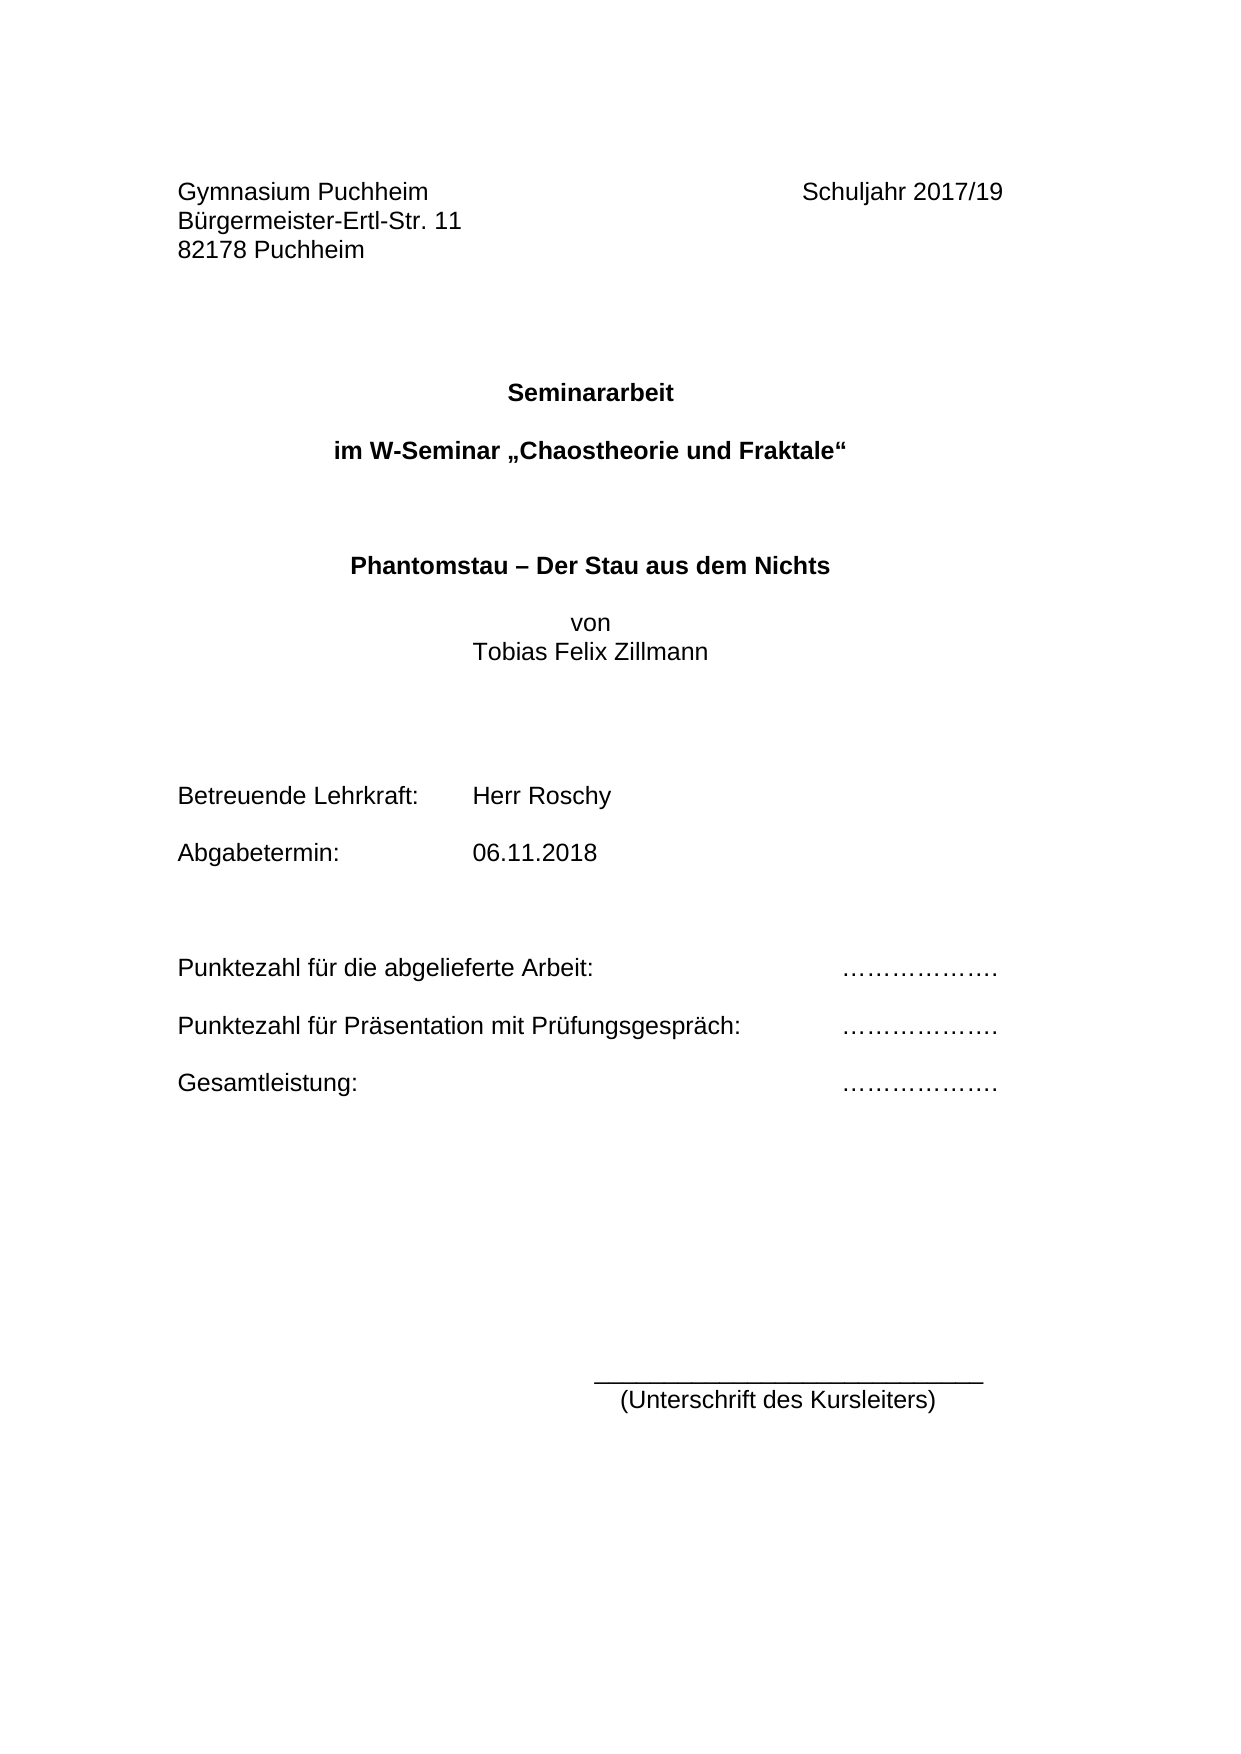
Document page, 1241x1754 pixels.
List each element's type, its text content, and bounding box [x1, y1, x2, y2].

text Bürgermeister-Ertl-Str. 11 [177, 206, 1004, 235]
text Phantomstau – Der Stau aus dem Nichts [177, 551, 1004, 580]
text Tobias Felix Zillmann [177, 637, 1004, 666]
text Seminararbeit [177, 378, 1004, 407]
text Punktezahl für die abgelieferte Arbeit: ………………. [177, 953, 1004, 982]
text Gymnasium Puchheim Schuljahr 2017/19 [177, 177, 1004, 206]
text ____________________________ [177, 1356, 1004, 1385]
text Gesamtleistung: ………………. [177, 1068, 1004, 1097]
text Abgabetermin: 06.11.2018 [177, 838, 1004, 867]
text 82178 Puchheim [177, 235, 1004, 263]
text (Unterschrift des Kursleiters) [177, 1385, 1004, 1413]
text von [177, 608, 1004, 637]
text Betreuende Lehrkraft: Herr Roschy [177, 781, 1004, 810]
text im W-Seminar „Chaostheorie und Fraktale“ [177, 436, 1004, 465]
text Punktezahl für Präsentation mit Prüfungsgespräch: ………………. [177, 1011, 1004, 1040]
